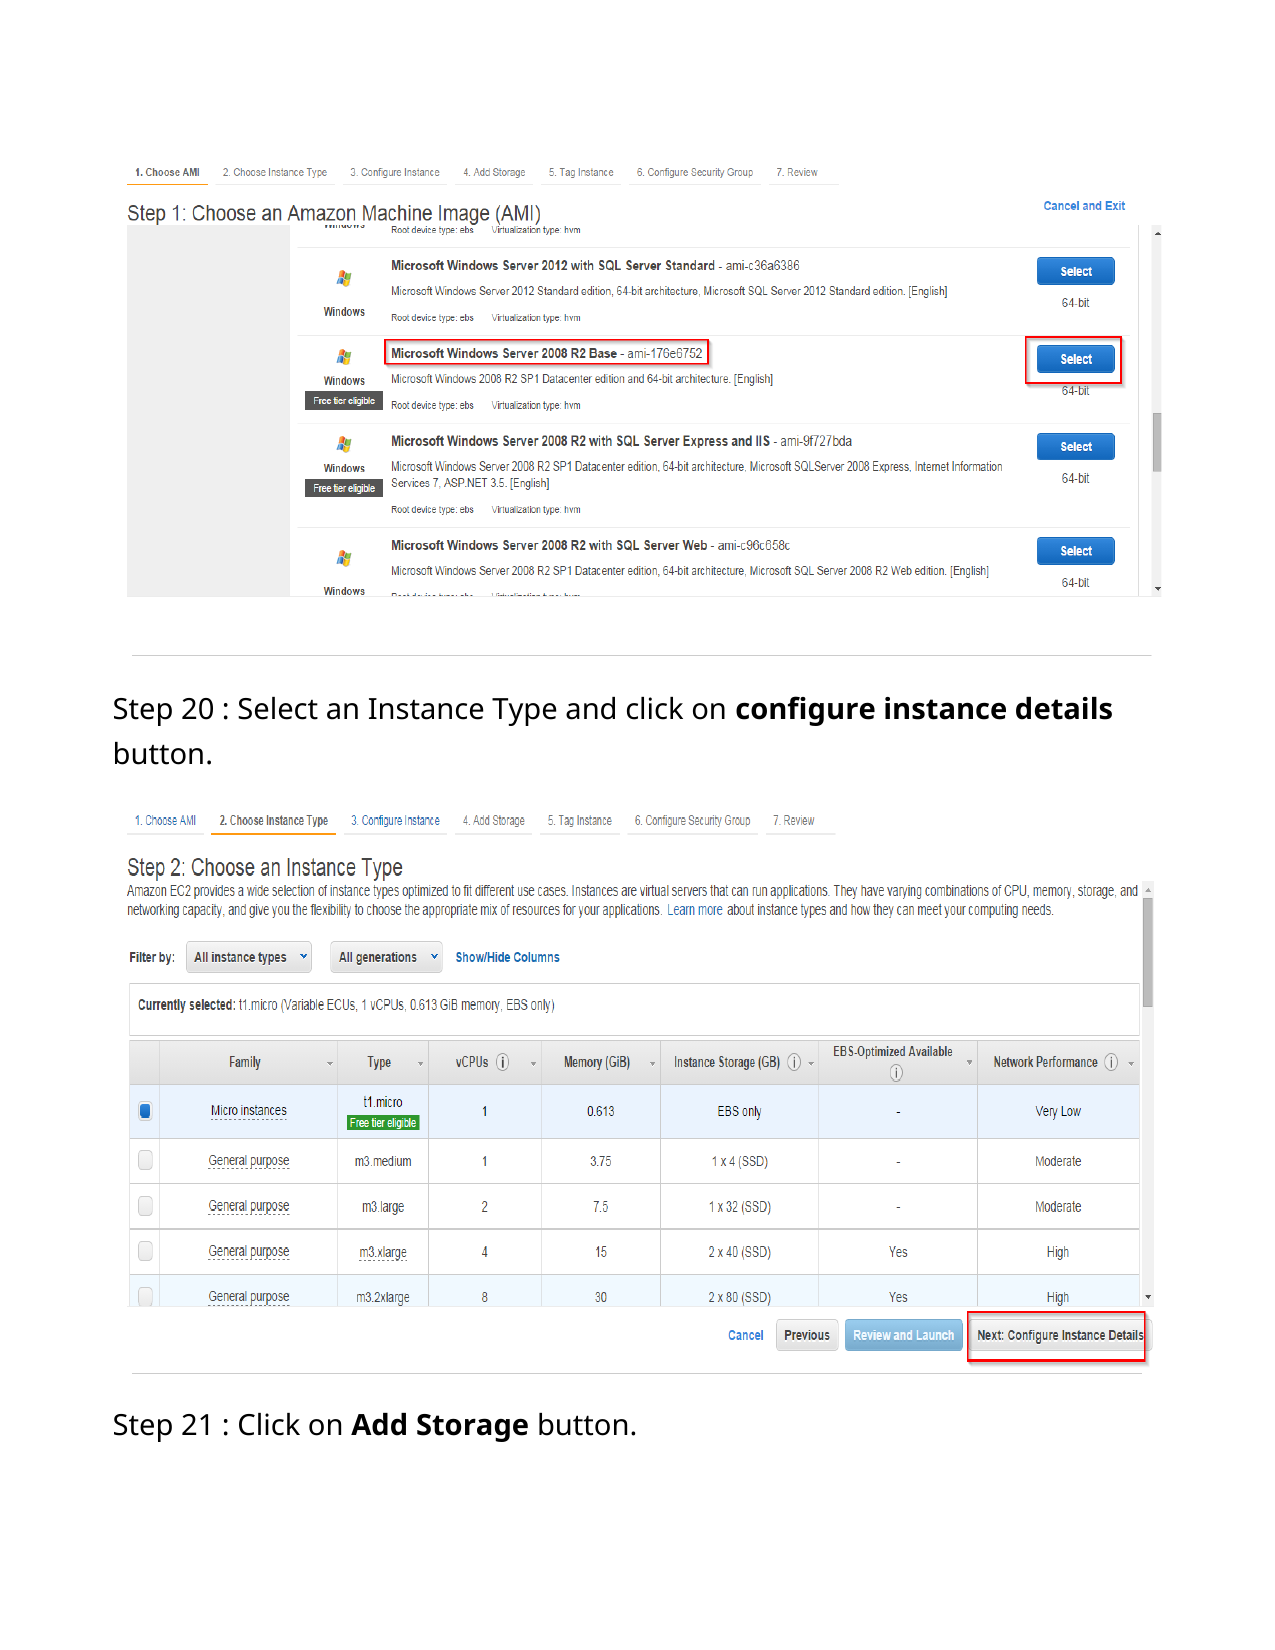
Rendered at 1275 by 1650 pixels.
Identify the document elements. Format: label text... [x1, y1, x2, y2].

text Step 21 : Click on Add Storage button. [112, 1404, 1162, 1443]
text Step 20 : Select an Instance Type and click on configure instance details button. [112, 688, 1162, 773]
picture [112, 800, 1163, 1379]
picture [112, 150, 1162, 663]
